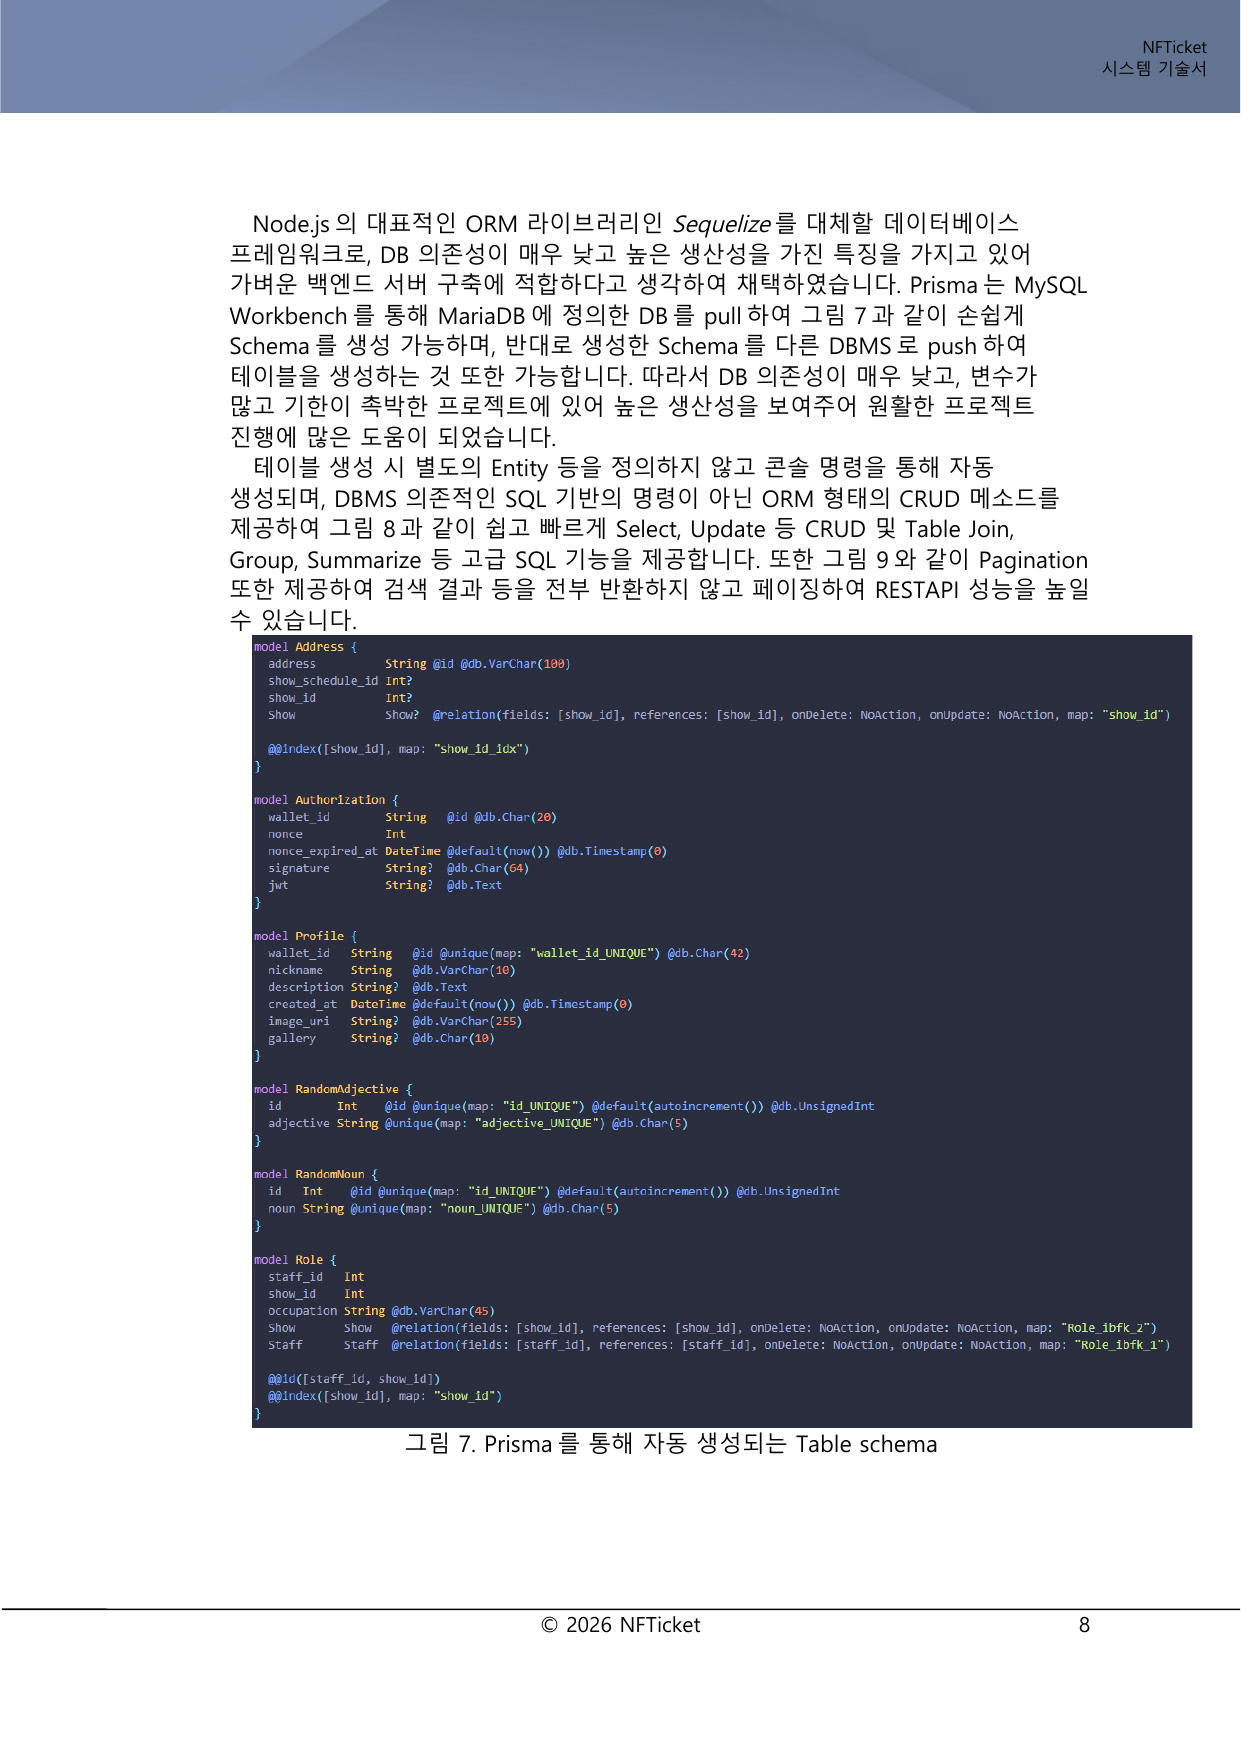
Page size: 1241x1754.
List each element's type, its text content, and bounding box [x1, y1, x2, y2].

text Node.js의 대표적인 ORM 라이브러리인 Sequelize를 대체할 데이터베이스 프레임워크로, DB 의존성이 매우 낮고 높은 생산성을 가진 특징을 가지고 있어 가벼운 백엔드 서버 구축에 적합하다고 생각하여 채택하였습니다. Prisma는 MySQL Workbench를 통해 MariaDB에 정의한 DB를 pull하여 그림 7과 같이 손쉽게 Schema를 생성 가능하며, 반대로 생성한 Schema를 다른 DBMS로 push하여 테이블을 생성하는 것 또한 가능합니다. 따라서 DB 의존성이 매우 낮고, 변수가 많고 기한이 촉박한 프로젝트에 있어 높은 생산성을 보여주어 원활한 프로젝트 진행에 많은 도움이 되었습니다. [229, 208, 1090, 452]
picture [252, 635, 1193, 1428]
text 그림 7. Prisma를 통해 자동 생성되는 Table schema [229, 1428, 1090, 1458]
text 테이블 생성 시 별도의 Entity 등을 정의하지 않고 콘솔 명령을 통해 자동 생성되며, DBMS 의존적인 SQL 기반의 명령이 아닌 ORM 형태의 CRUD 메소드를 제공하여 그림 8과 같이 쉽고 빠르게 Select, Update 등 CRUD 및 Table Join, Group, Summarize 등 고급 SQL 기능을 제공합니다. 또한 그림 9와 같이 Pagination 또한 제공하여 검색 결과 등을 전부 반환하지 않고 페이징하여 RESTAPI 성능을 높일 수 있습니다. [229, 452, 1090, 635]
